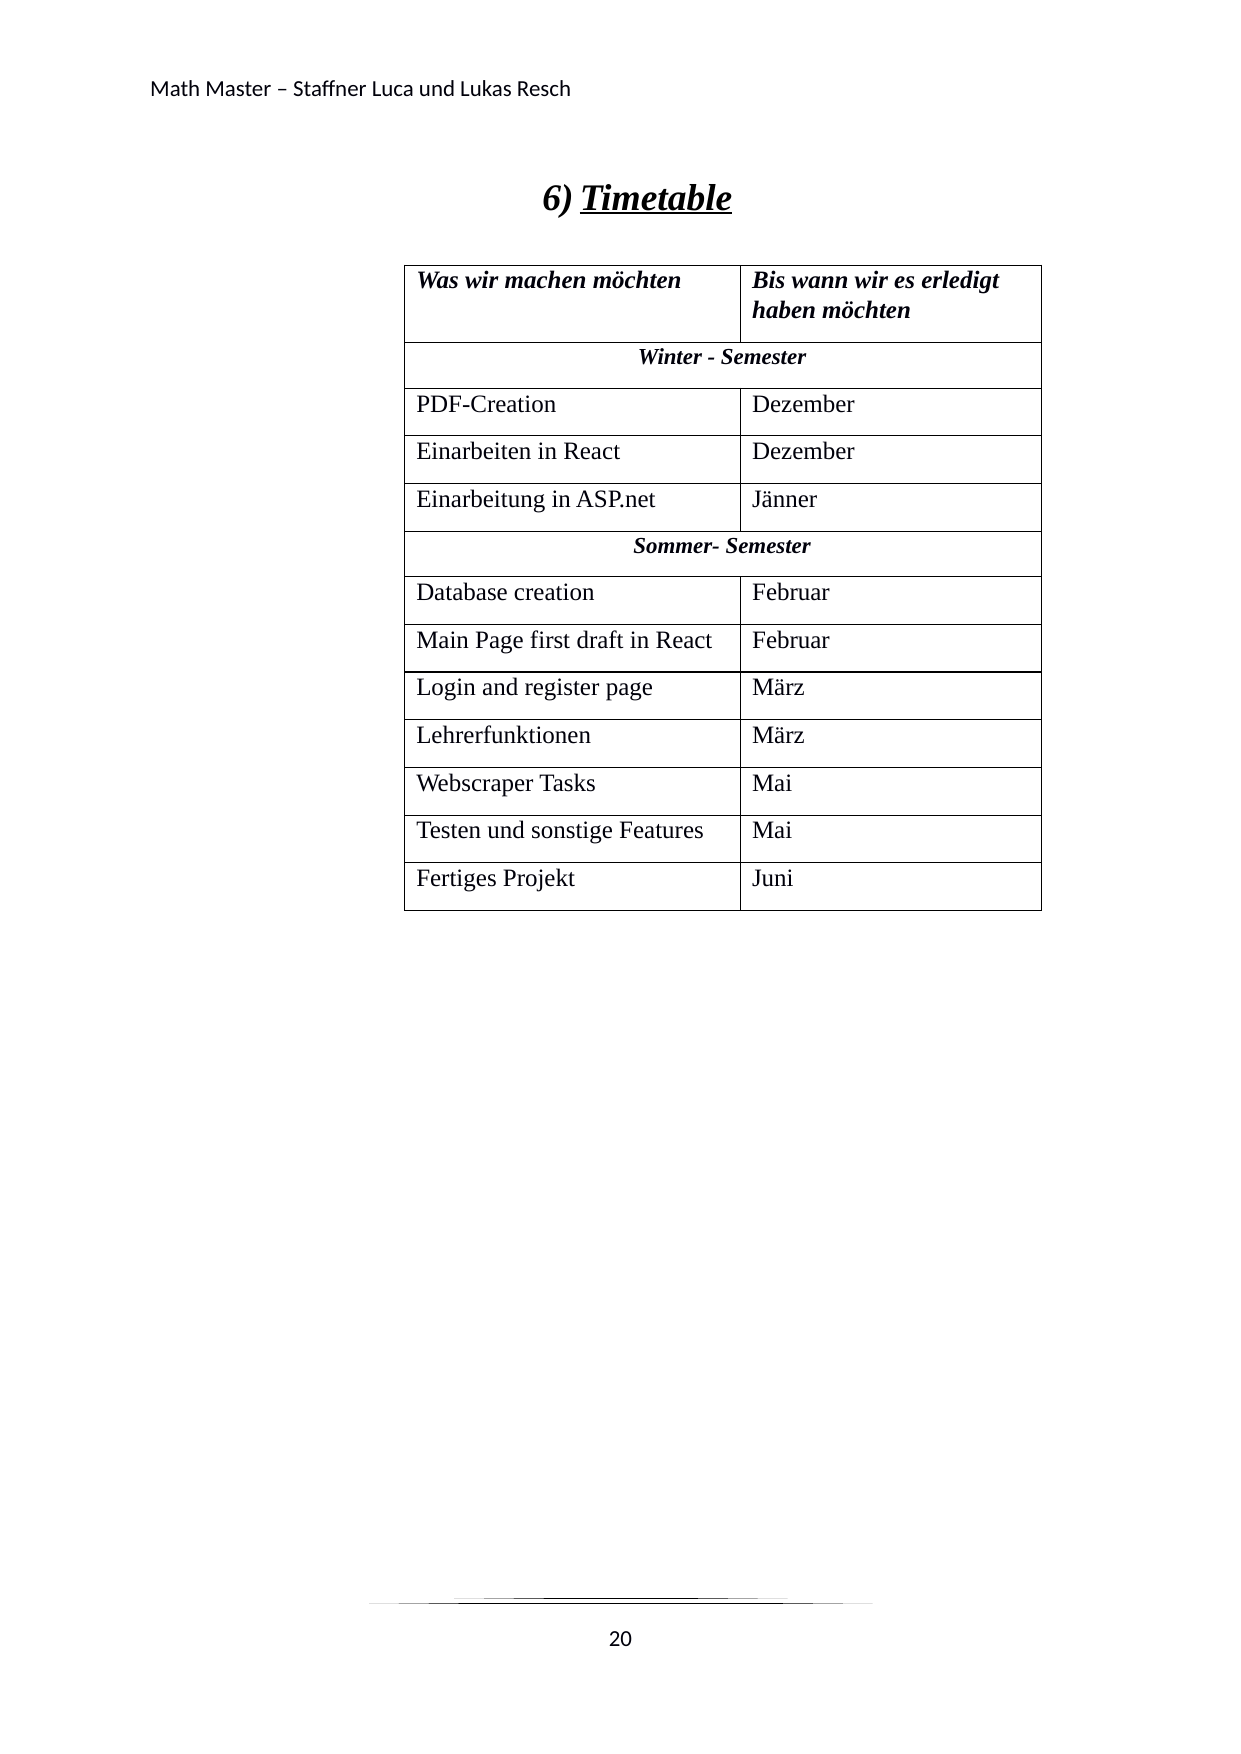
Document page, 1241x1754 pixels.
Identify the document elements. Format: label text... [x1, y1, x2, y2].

table_cell Login and register page [405, 673, 740, 719]
table_cell März [741, 673, 1041, 719]
table_cell Dezember [741, 389, 1041, 435]
table_cell Database creation [405, 577, 740, 624]
table_cell Dezember [741, 436, 1041, 483]
table_cell Testen und sonstige Features [405, 816, 740, 862]
table_cell Sommer- Semester [405, 532, 1041, 576]
table_cell Winter - Semester [405, 343, 1041, 388]
table_header Bis wann wir es erledigt haben möchten [741, 266, 1041, 342]
table_cell PDF-Creation [405, 389, 740, 435]
table_cell Februar [741, 625, 1041, 671]
table_cell Jänner [741, 484, 1041, 531]
subtitle Timetable [187, 175, 1090, 218]
table_cell Lehrerfunktionen [405, 720, 740, 767]
table_cell Februar [741, 577, 1041, 624]
table_header Was wir machen möchten [405, 266, 740, 342]
table_cell Juni [741, 863, 1041, 910]
table_cell Fertiges Projekt [405, 863, 740, 910]
table_cell Einarbeiten in React [405, 436, 740, 483]
table_cell Main Page first draft in React [405, 625, 740, 671]
table_cell Einarbeitung in ASP.net [405, 484, 740, 531]
table_cell Mai [741, 816, 1041, 862]
table_cell Mai [741, 768, 1041, 814]
table_cell März [741, 720, 1041, 767]
table_cell Webscraper Tasks [405, 768, 740, 814]
